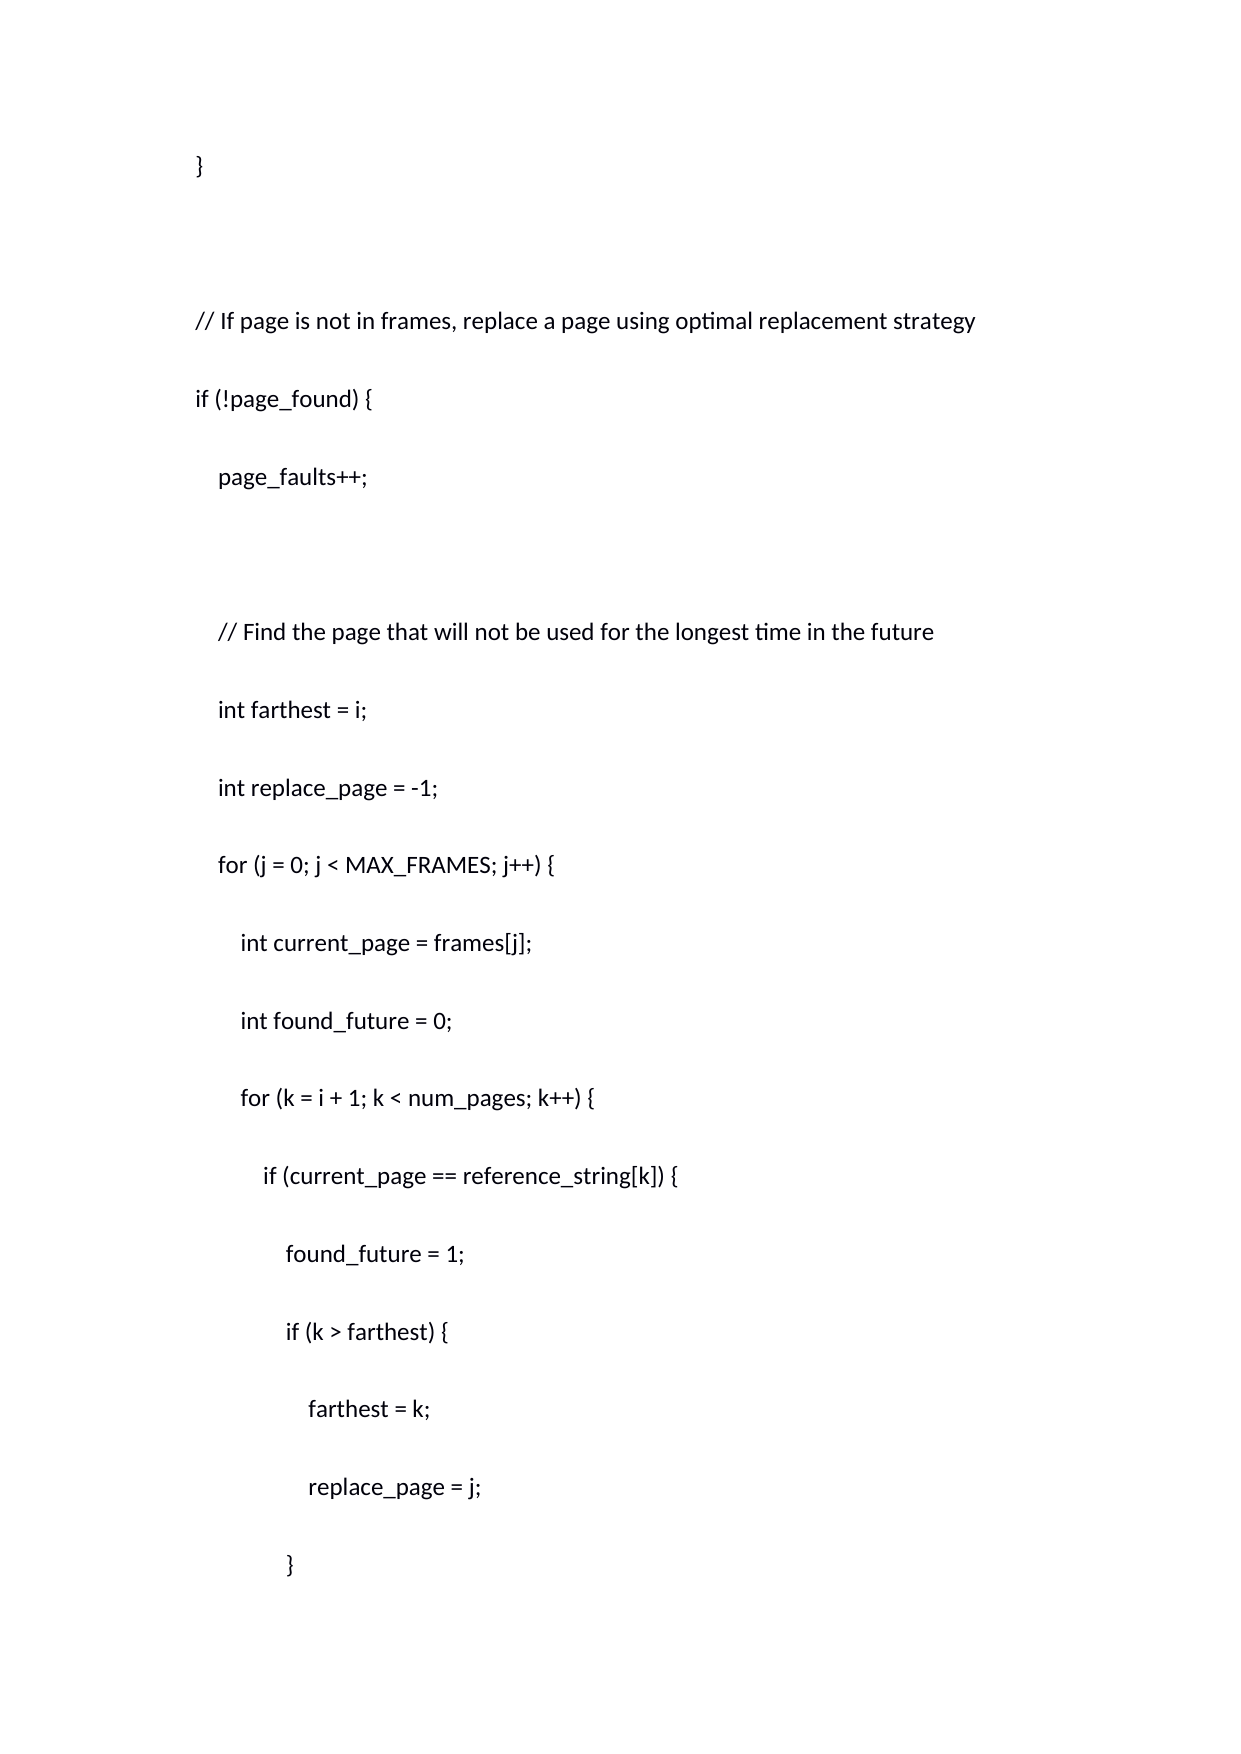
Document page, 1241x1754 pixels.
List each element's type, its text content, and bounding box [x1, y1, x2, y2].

text } [150, 1549, 1090, 1579]
text for (k = i + 1; k < num_pages; k++) { [150, 1082, 1090, 1113]
text int farthest = i; [150, 694, 1090, 724]
text int found_future = 0; [150, 1005, 1090, 1035]
text page_faults++; [150, 461, 1090, 491]
text // If page is not in frames, replace a page using optimal replacement strategy [150, 305, 1090, 336]
text if (!page_found) { [150, 383, 1090, 414]
text found_future = 1; [150, 1238, 1090, 1268]
text farthest = k; [150, 1393, 1090, 1424]
text if (k > farthest) { [150, 1316, 1090, 1346]
text // Find the page that will not be used for the longest time in the future [150, 616, 1090, 647]
text } [150, 150, 1090, 181]
text for (j = 0; j < MAX_FRAMES; j++) { [150, 849, 1090, 880]
text if (current_page == reference_string[k]) { [150, 1160, 1090, 1191]
text int replace_page = -1; [150, 772, 1090, 802]
text int current_page = frames[j]; [150, 927, 1090, 958]
text replace_page = j; [150, 1471, 1090, 1502]
